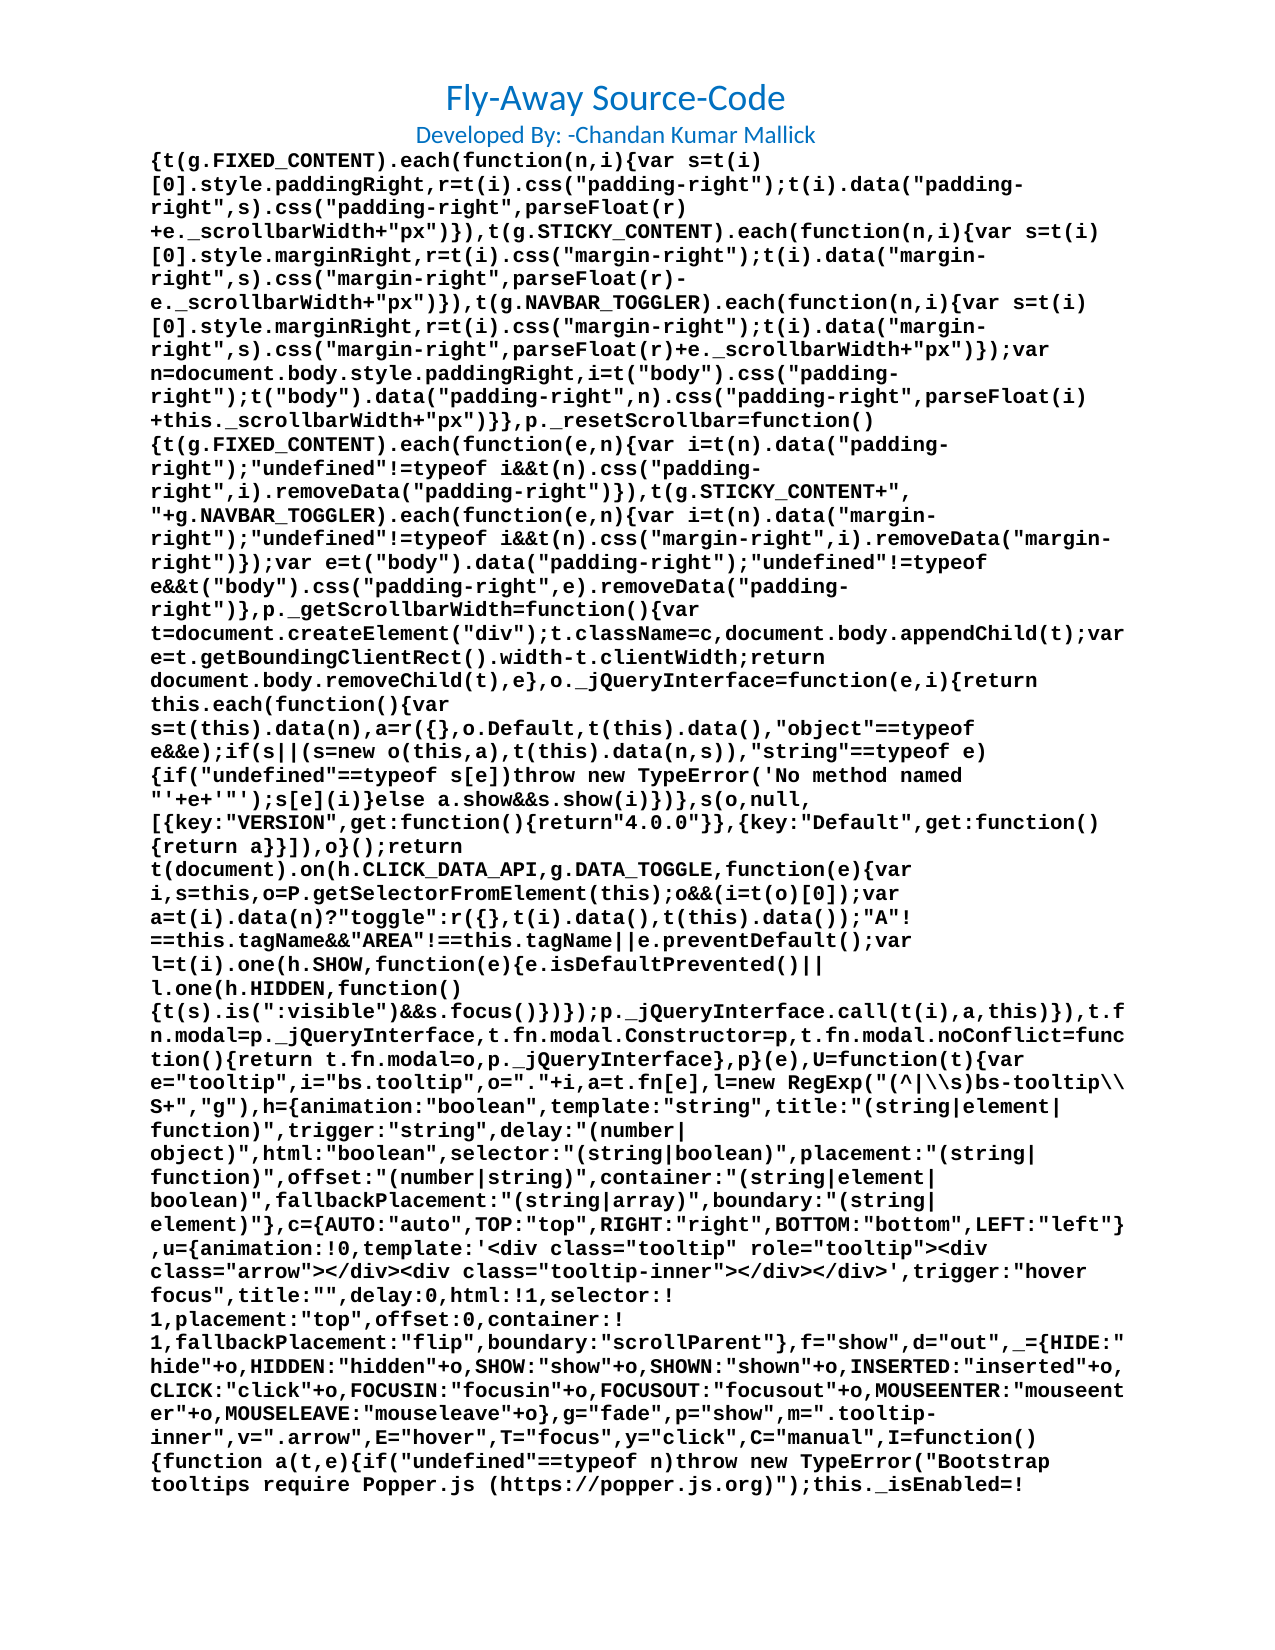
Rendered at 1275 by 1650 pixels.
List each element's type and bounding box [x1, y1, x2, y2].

text [150, 150, 1125, 1498]
